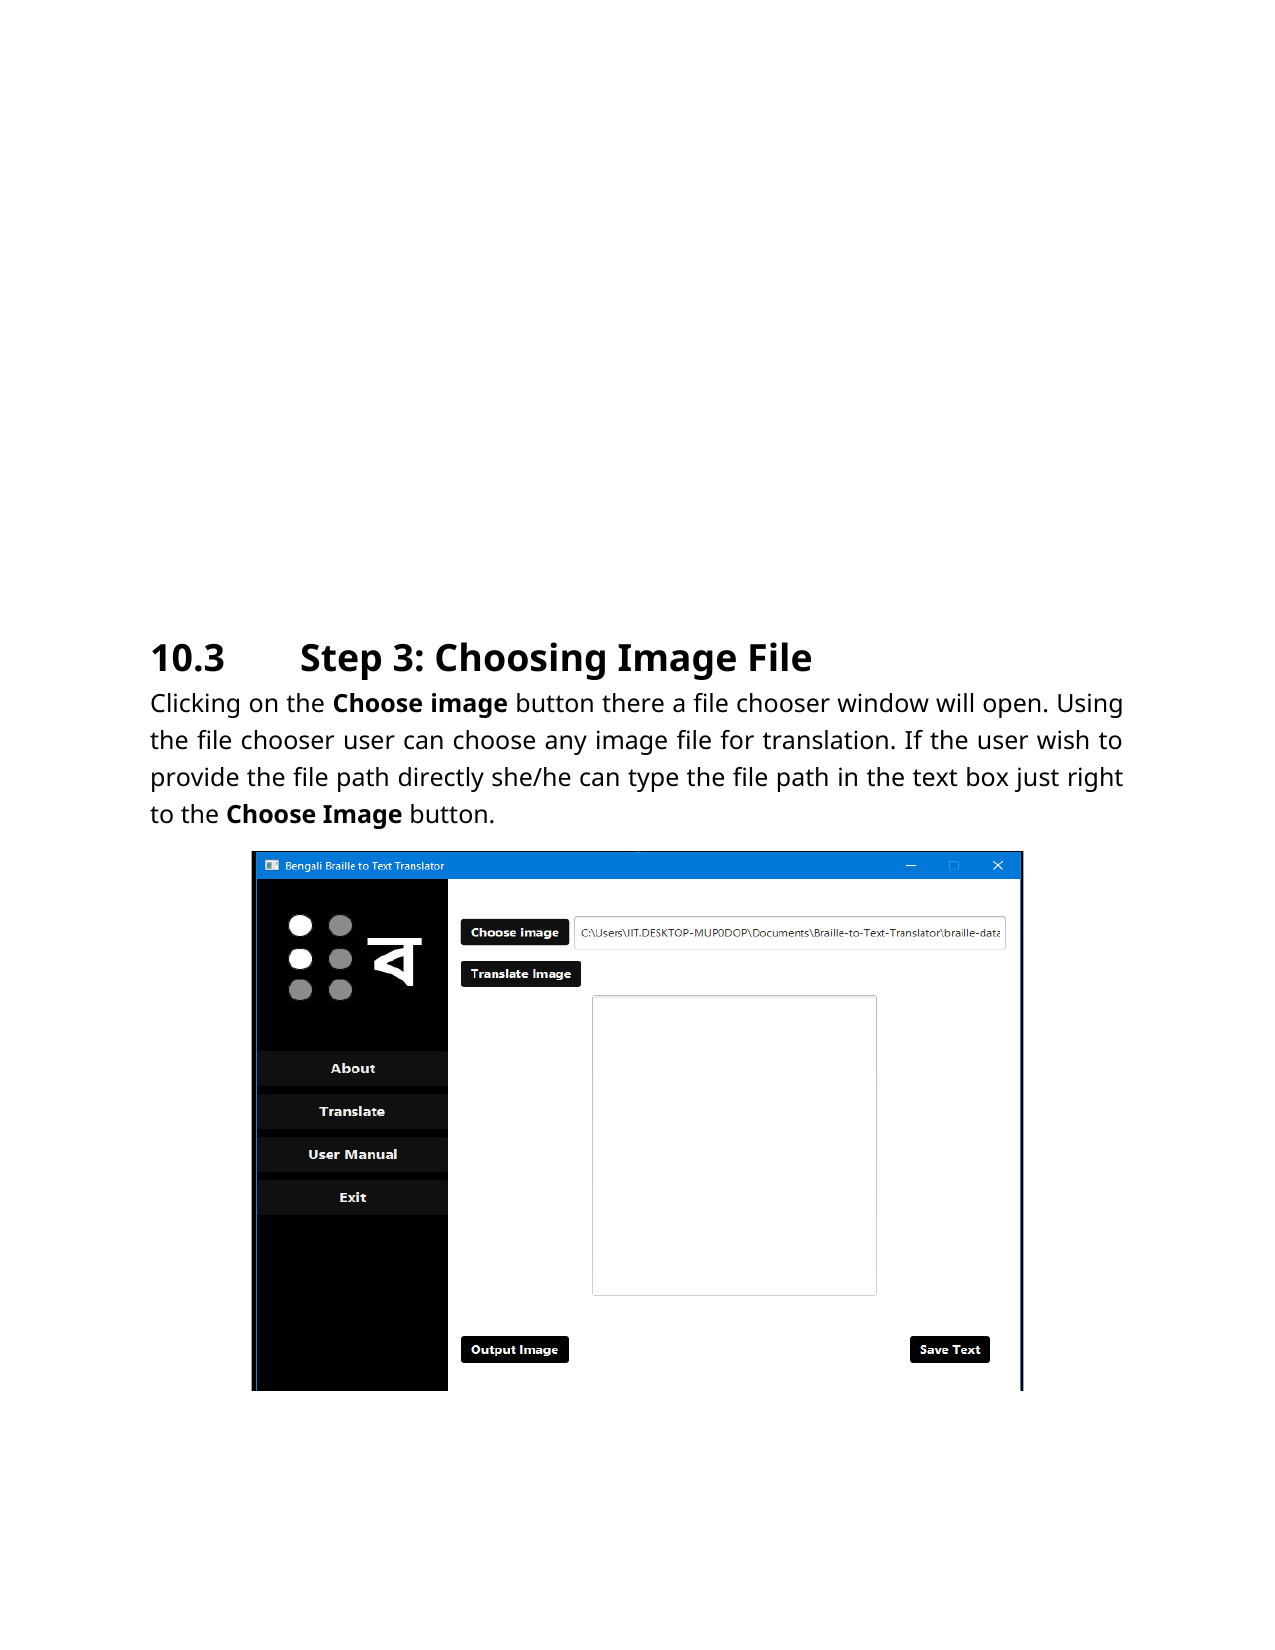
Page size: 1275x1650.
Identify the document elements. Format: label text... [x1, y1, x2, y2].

text Clicking on the Choose image button there a file chooser window will open. Using the file chooser user can choose any image file for translation. If the user wish to provide the file path directly she/he can type the file path in the text box just right to the Choose Image button. [150, 686, 1125, 830]
subtitle Step 3: Choosing Image File [150, 631, 1125, 682]
picture [251, 851, 1024, 1391]
